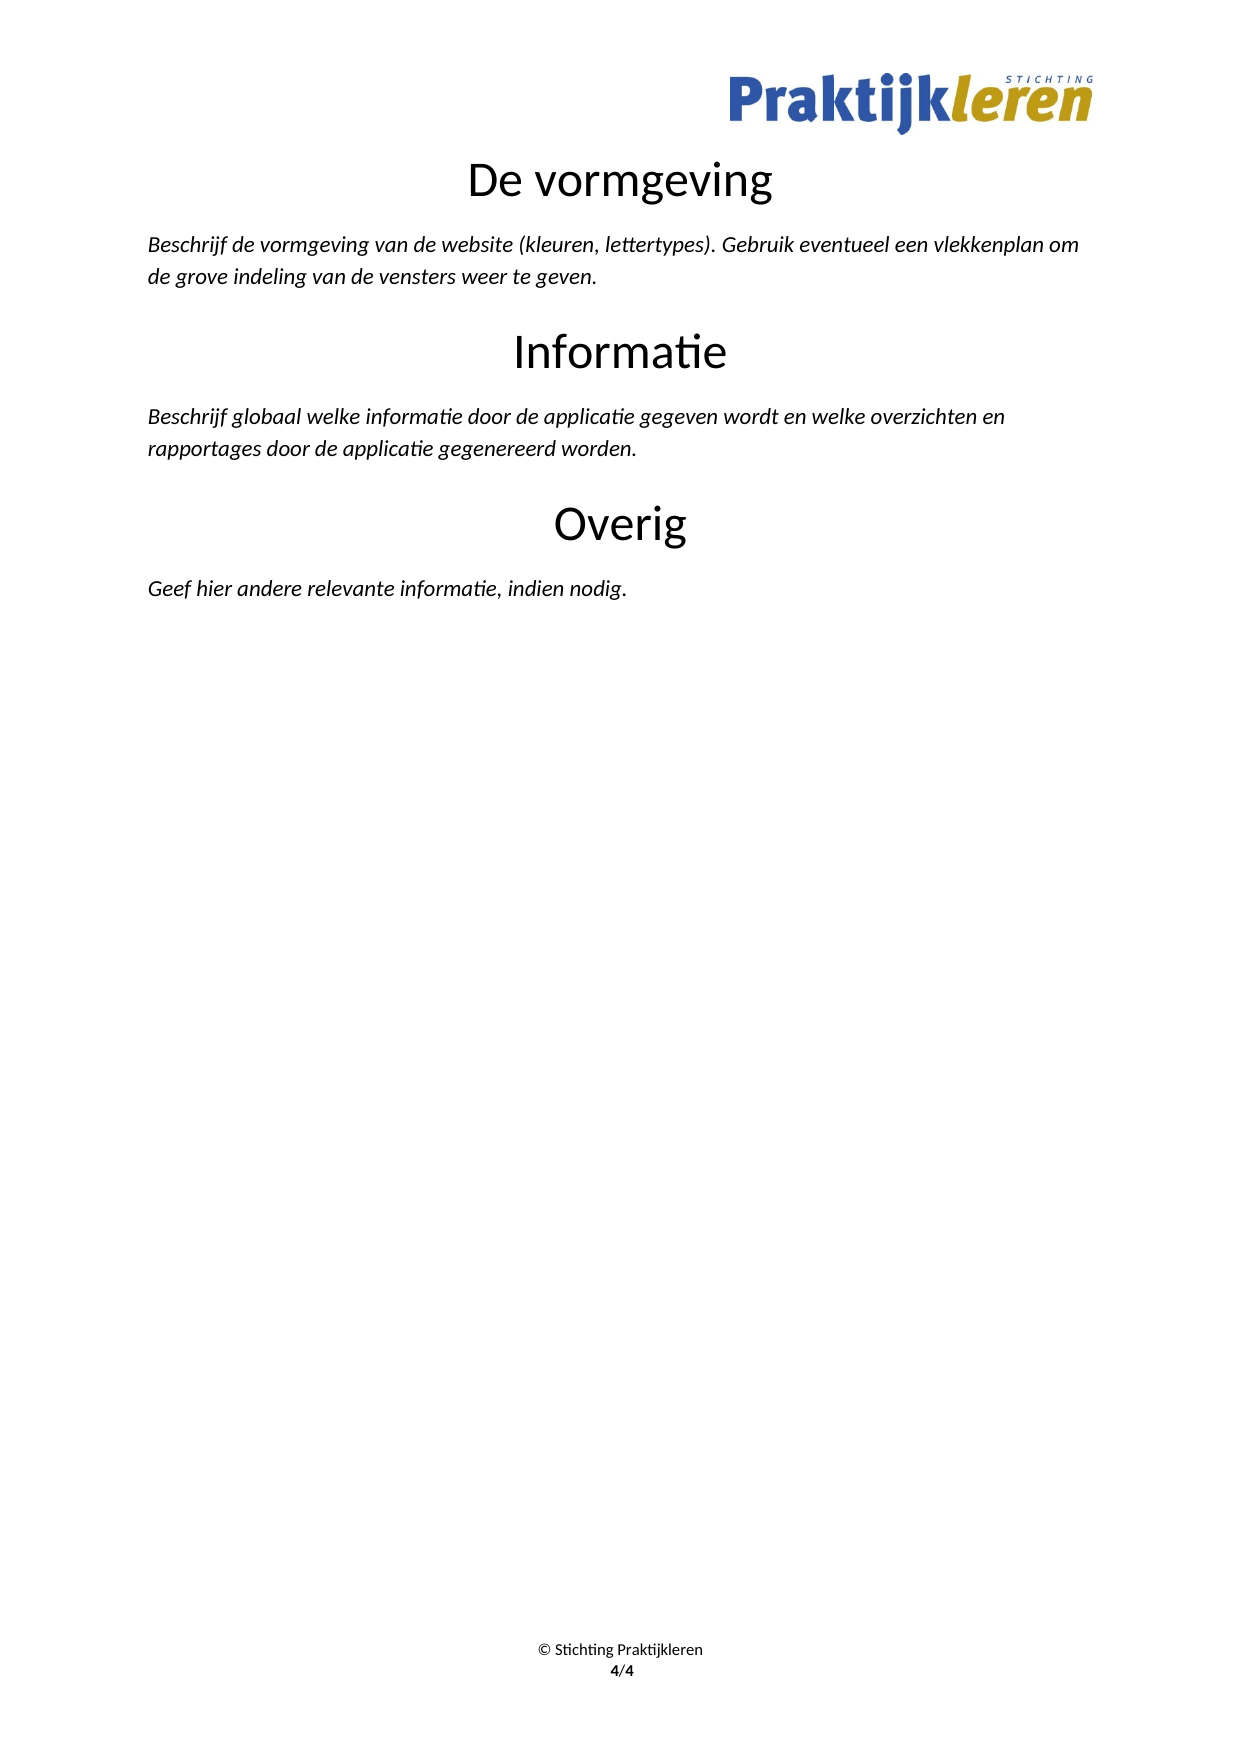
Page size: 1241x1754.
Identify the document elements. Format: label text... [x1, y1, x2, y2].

text Beschrijf globaal welke informatie door de applicatie gegeven wordt en welke overzichten en rapportages door de applicatie gegenereerd worden. [148, 402, 1093, 462]
subtitle De vormgeving [148, 148, 1093, 209]
text Geef hier andere relevante informatie, indien nodig. [148, 574, 1093, 602]
subtitle Overig [148, 492, 1093, 553]
picture [730, 73, 1093, 135]
text Beschrijf de vormgeving van de website (kleuren, lettertypes). Gebruik eventueel een vlekkenplan om de grove indeling van de vensters weer te geven. [148, 230, 1093, 290]
subtitle Informatie [148, 319, 1093, 381]
